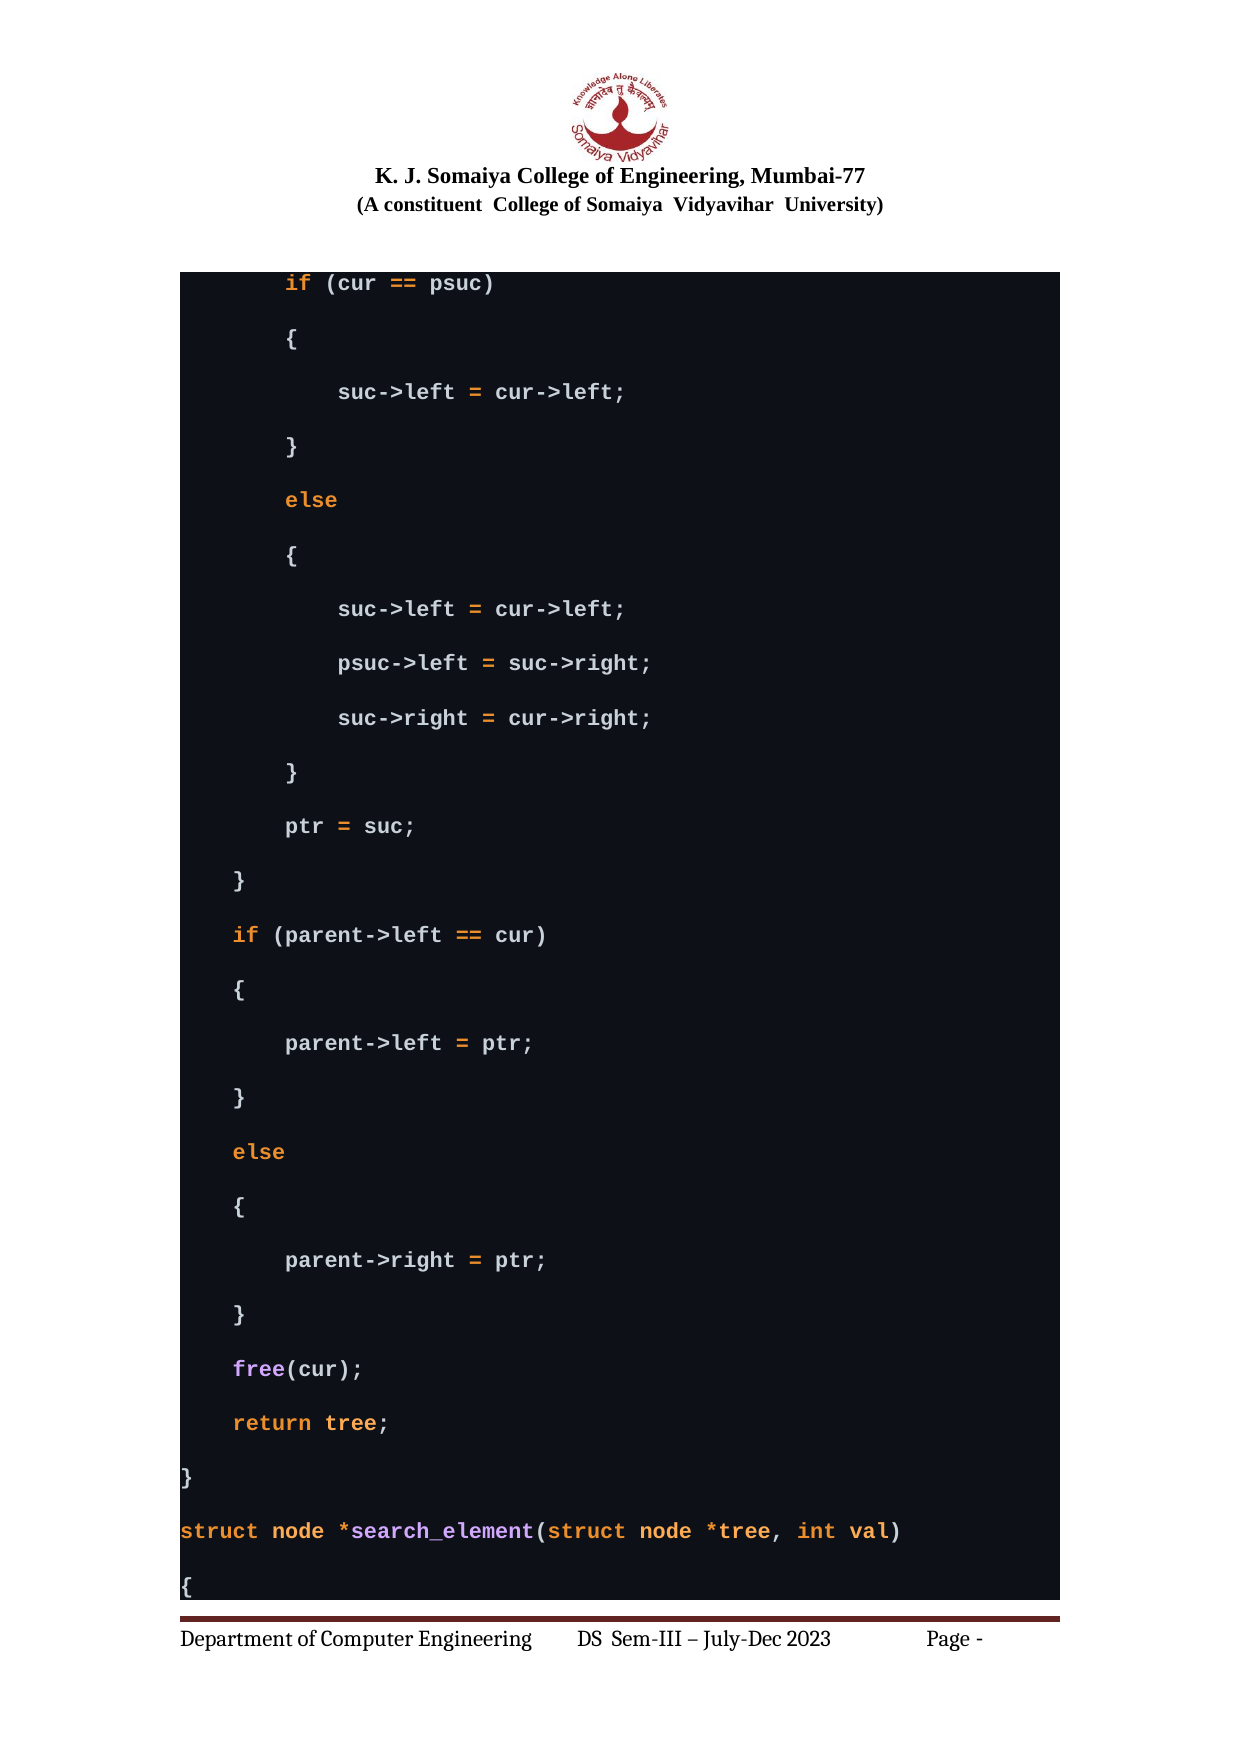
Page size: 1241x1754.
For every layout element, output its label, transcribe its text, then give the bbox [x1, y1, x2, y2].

text free(cur); [180, 1358, 1060, 1383]
text suc->left = cur->left; [180, 381, 1060, 406]
text suc->left = cur->left; [180, 598, 1060, 623]
text struct node *search_element(struct node *tree, int val) [180, 1521, 1060, 1546]
text psuc->left = suc->right; [180, 652, 1060, 677]
text else [180, 1141, 1060, 1166]
text parent->left = ptr; [180, 1032, 1060, 1057]
picture [571, 73, 669, 162]
text if (parent->left == cur) [180, 924, 1060, 948]
text } [180, 1466, 1060, 1491]
text } [180, 1304, 1060, 1328]
text } [180, 869, 1060, 894]
text ptr = suc; [180, 815, 1060, 840]
text } [180, 435, 1060, 460]
text parent->right = ptr; [180, 1249, 1060, 1274]
text { [180, 327, 1060, 352]
text if (cur == psuc) [180, 272, 1060, 297]
text } [180, 1087, 1060, 1111]
text { [180, 1575, 1060, 1600]
text } [180, 761, 1060, 786]
text { [180, 1195, 1060, 1220]
text return tree; [180, 1412, 1060, 1437]
text suc->right = cur->right; [180, 707, 1060, 731]
text else [180, 489, 1060, 514]
text { [180, 544, 1060, 569]
text { [180, 978, 1060, 1003]
